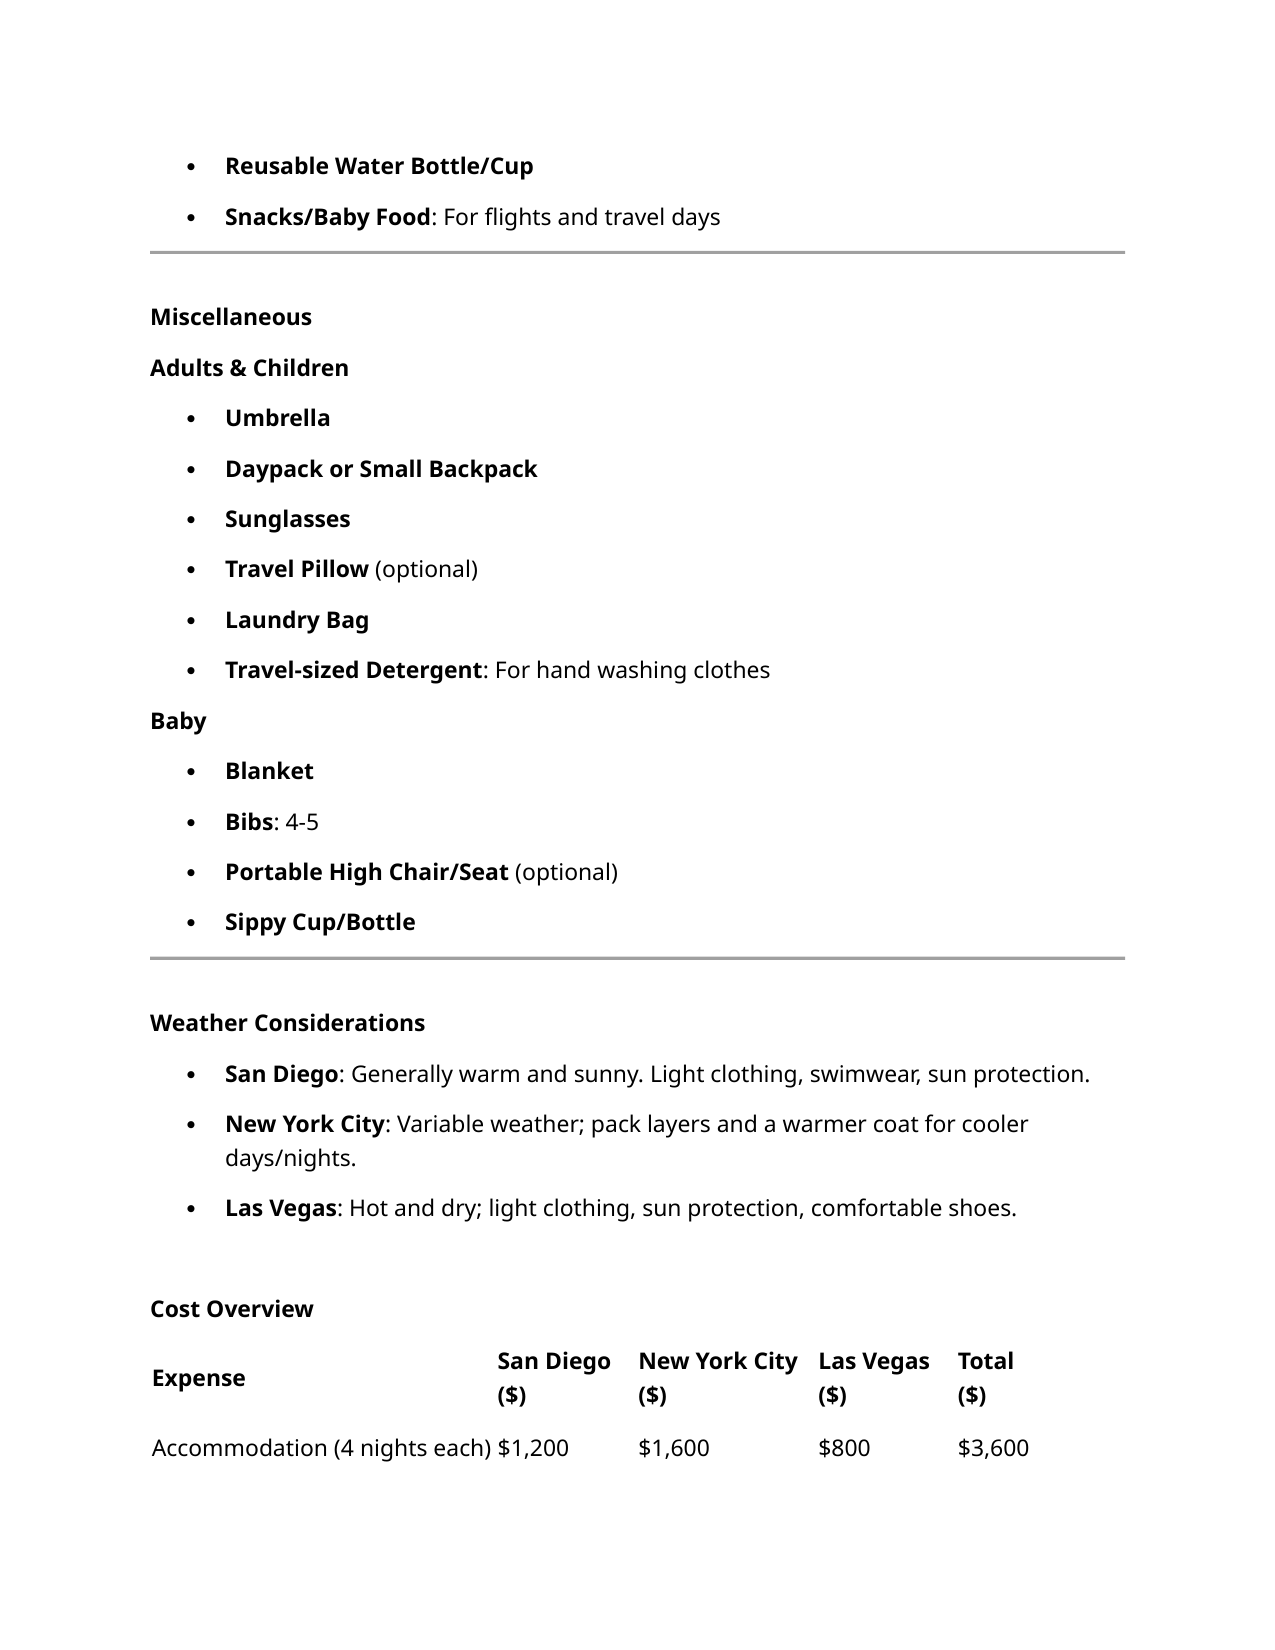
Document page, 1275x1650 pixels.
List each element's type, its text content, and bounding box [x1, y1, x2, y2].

text Baby [150, 704, 1125, 736]
list Bibs: 4-5 [187, 805, 1125, 837]
table_header New York City ($) [636, 1343, 817, 1430]
text Adults & Children [150, 352, 1125, 383]
table_header Las Vegas ($) [817, 1343, 956, 1430]
table_header San Diego ($) [496, 1343, 636, 1430]
text Weather Considerations [150, 1007, 1125, 1038]
table_cell $3,600 [956, 1430, 1045, 1483]
table_cell $1,200 [496, 1430, 636, 1483]
list New York City: Variable weather; pack layers and a warmer coat for cooler days/nights. [187, 1108, 1125, 1173]
list Snacks/Baby Food: For flights and travel days [187, 200, 1125, 232]
table_cell Accommodation (4 nights each) [150, 1430, 496, 1483]
list Daypack or Small Backpack [187, 452, 1125, 484]
list Travel Pillow (optional) [187, 553, 1125, 584]
table_header Total ($) [956, 1343, 1045, 1430]
text Miscellaneous [150, 301, 1125, 332]
list Umbrella [187, 402, 1125, 433]
list Sunglasses [187, 503, 1125, 534]
table_cell $800 [817, 1430, 956, 1483]
list Reusable Water Bottle/Cup [187, 150, 1125, 181]
list San Diego: Generally warm and sunny. Light clothing, swimwear, sun protection. [187, 1057, 1125, 1089]
list Las Vegas: Hot and dry; light clothing, sun protection, comfortable shoes. [187, 1192, 1125, 1223]
list Laundry Bag [187, 604, 1125, 635]
table_cell $1,600 [636, 1430, 817, 1483]
list Portable High Chair/Seat (optional) [187, 856, 1125, 887]
list Blanket [187, 755, 1125, 786]
text Cost Overview [150, 1293, 1125, 1324]
list Sippy Cup/Bottle [187, 906, 1125, 937]
table_header Expense [150, 1343, 496, 1430]
list Travel-sized Detergent: For hand washing clothes [187, 654, 1125, 685]
